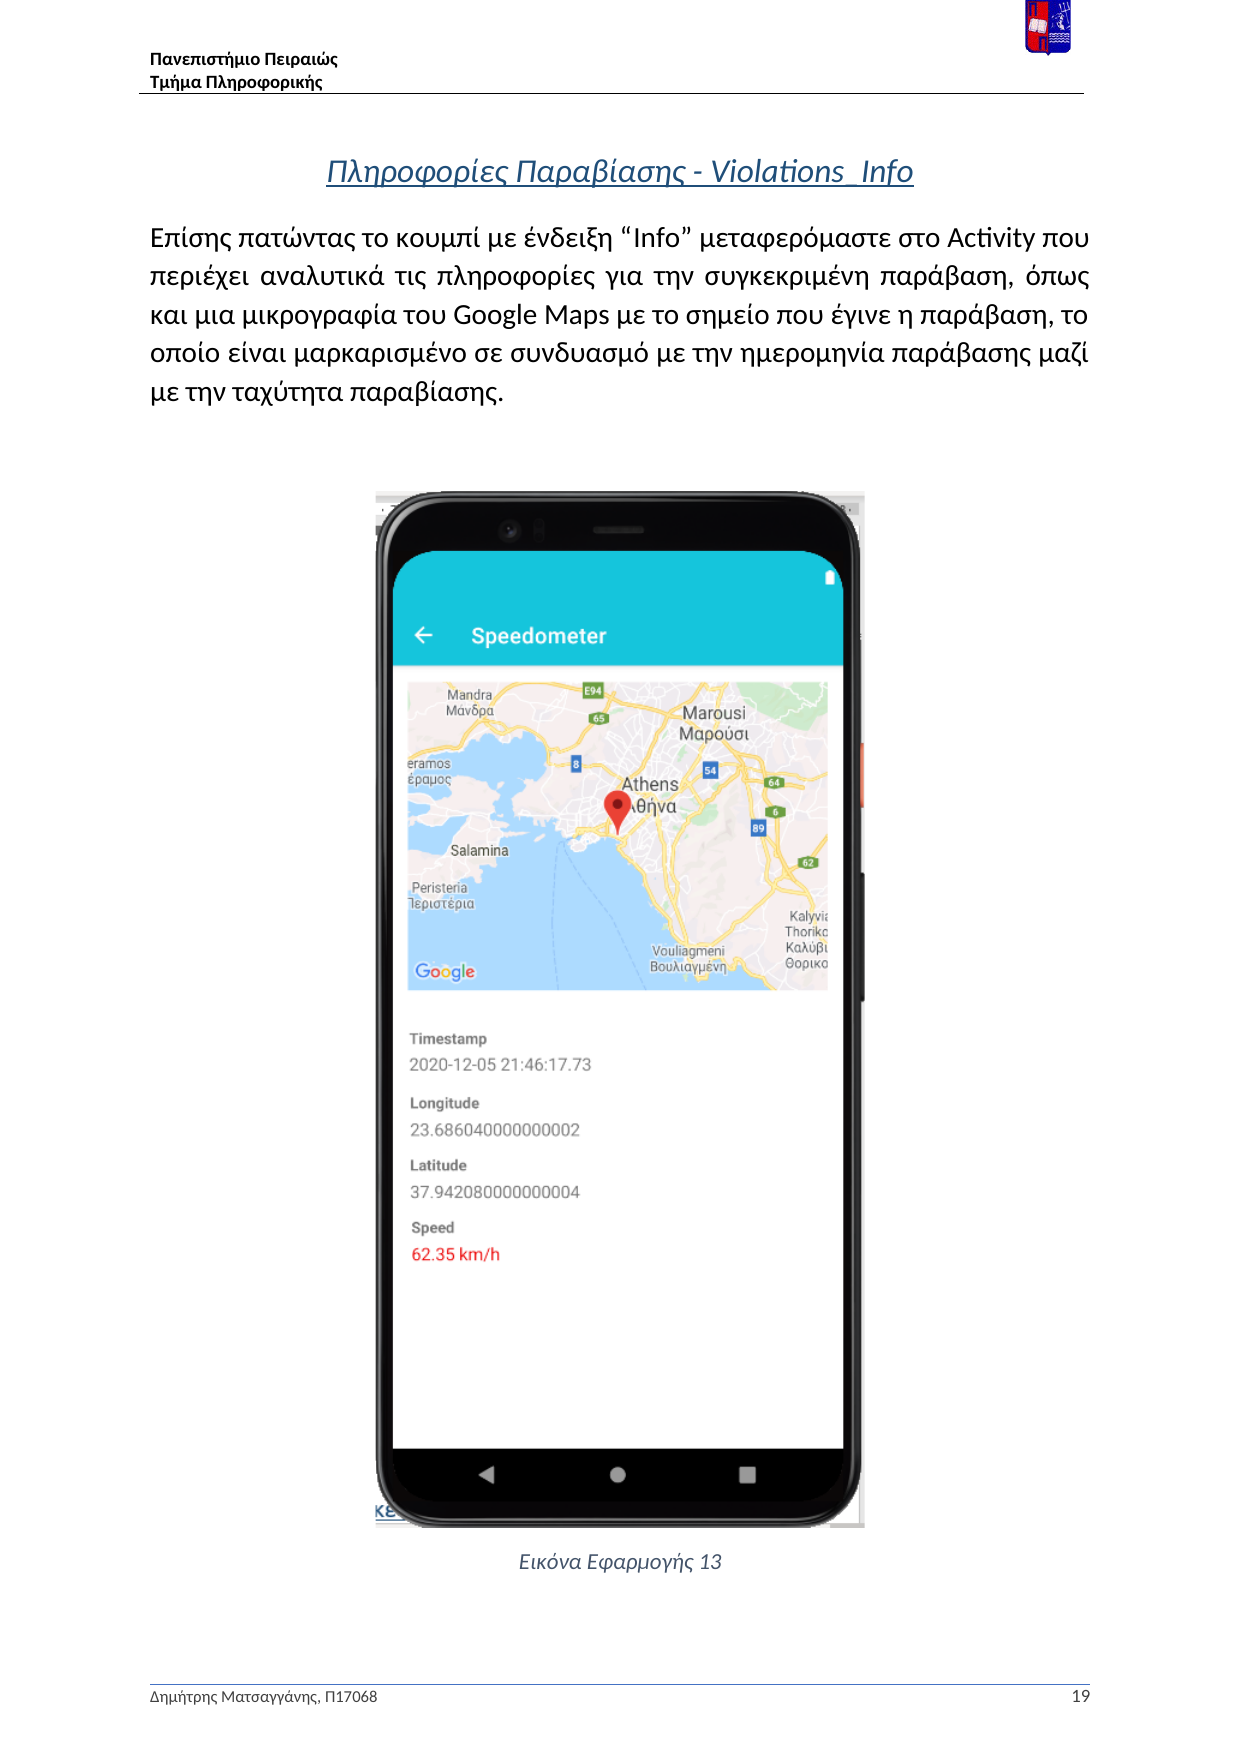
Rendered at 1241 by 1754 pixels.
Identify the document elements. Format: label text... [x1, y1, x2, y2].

text Επίσης πατώντας το κουμπί με ένδειξη “Info” μεταφερόμαστε στο Activity που περιέχει αναλυτικά τις πληροφορίες για την συγκεκριμένη παράβαση, όπως και μια μικρογραφία του Google Maps με το σημείο που έγινε η παράβαση, το οποίο είναι μαρκαρισμένο σε συνδυασμό με την ημερομηνία παράβασης μαζί με την ταχύτητα παραβίασης. [150, 219, 1090, 408]
subtitle Πληροφορίες Παραβίασης - Violations_Info [150, 150, 1090, 191]
picture [375, 491, 865, 1528]
picture [1025, 0, 1071, 56]
text Εικόνα Εφαρμογής 13 [150, 1547, 1090, 1575]
